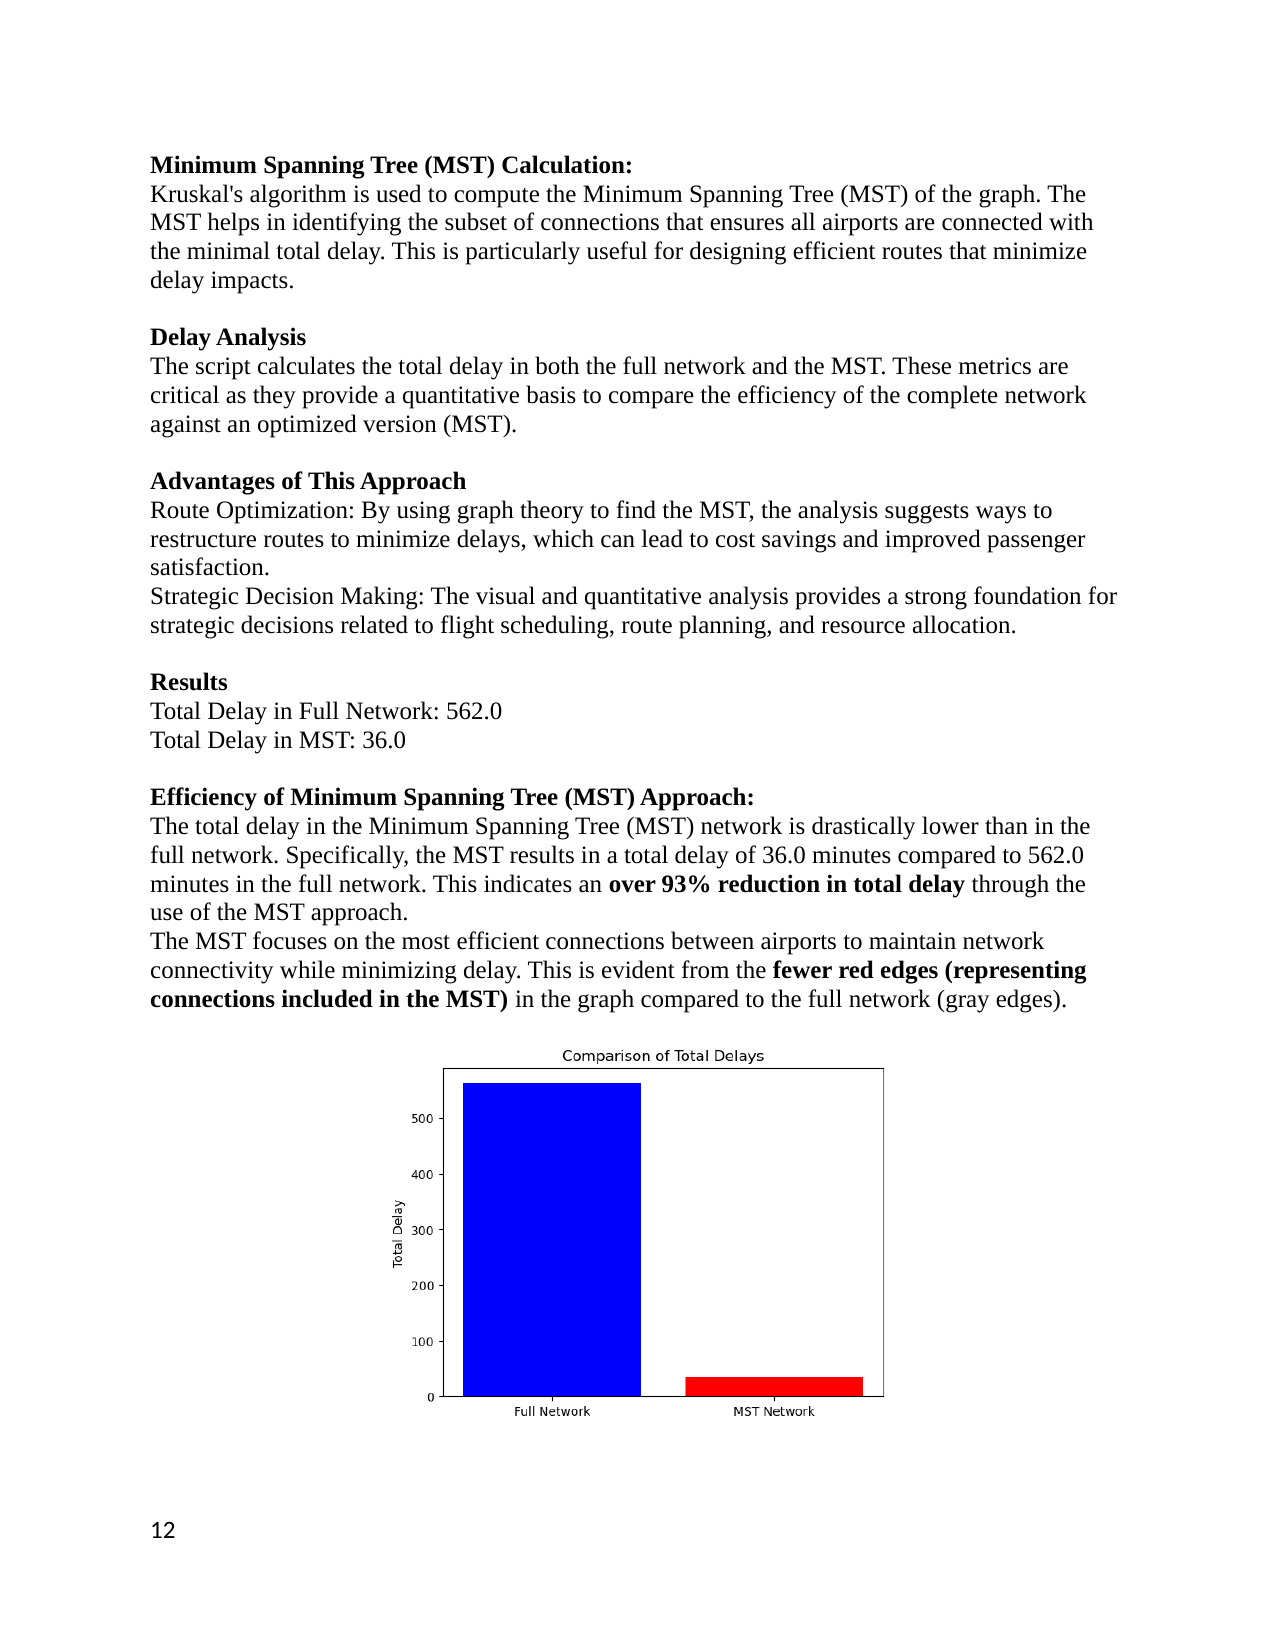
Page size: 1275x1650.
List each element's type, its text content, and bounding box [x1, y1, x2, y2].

text Advantages of This Approach [150, 466, 1125, 495]
text Total Delay in Full Network: 562.0 [150, 696, 1125, 725]
picture [384, 1041, 891, 1426]
text Efficiency of Minimum Spanning Tree (MST) Approach: [150, 782, 1125, 811]
text Delay Analysis [150, 322, 1125, 351]
text Strategic Decision Making: The visual and quantitative analysis provides a strong foundation for strategic decisions related to flight scheduling, route planning, and resource allocation. [150, 581, 1125, 639]
text Minimum Spanning Tree (MST) Calculation: [150, 150, 1125, 179]
text Route Optimization: By using graph theory to find the MST, the analysis suggests ways to restructure routes to minimize delays, which can lead to cost savings and improved passenger satisfaction. [150, 495, 1125, 581]
text The total delay in the Minimum Spanning Tree (MST) network is drastically lower than in the full network. Specifically, the MST results in a total delay of 36.0 minutes compared to 562.0 minutes in the full network. This indicates an over 93% reduction in total delay through the use of the MST approach. [150, 811, 1125, 926]
text Kruskal's algorithm is used to compute the Minimum Spanning Tree (MST) of the graph. The MST helps in identifying the subset of connections that ensures all airports are connected with the minimal total delay. This is particularly useful for designing efficient routes that minimize delay impacts. [150, 179, 1125, 294]
text The script calculates the total delay in both the full network and the MST. These metrics are critical as they provide a quantitative basis to compare the efficiency of the complete network against an optimized version (MST). [150, 351, 1125, 437]
text Total Delay in MST: 36.0 [150, 725, 1125, 754]
text The MST focuses on the most efficient connections between airports to maintain network connectivity while minimizing delay. This is evident from the fewer red edges (representing connections included in the MST) in the graph compared to the full network (gray edges). [150, 926, 1125, 1012]
text Results [150, 667, 1125, 696]
